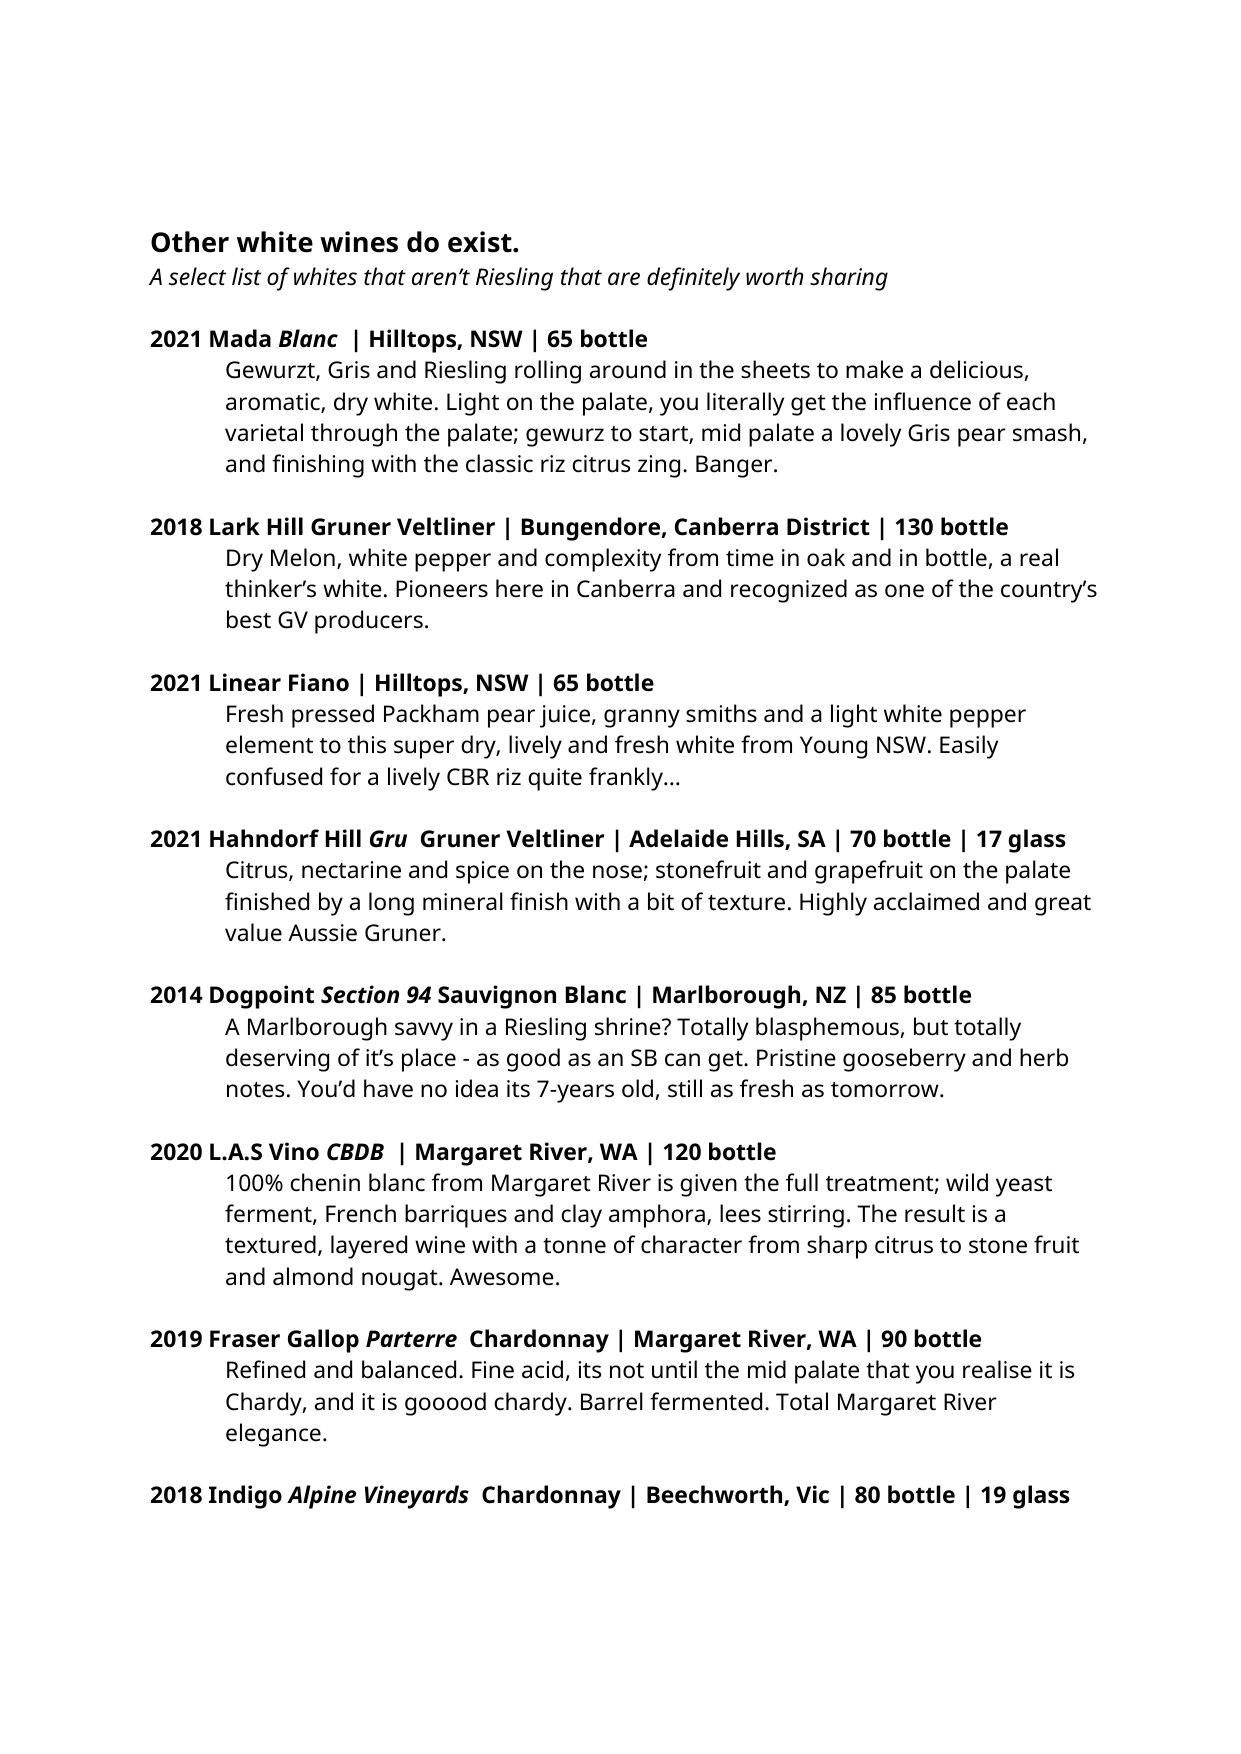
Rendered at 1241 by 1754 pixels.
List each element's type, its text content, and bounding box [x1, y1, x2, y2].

text Citrus, nectarine and spice on the nose; stonefruit and grapefruit on the palate finished by a long mineral finish with a bit of texture. Highly acclaimed and great value Aussie Gruner. [225, 854, 1098, 948]
text Gewurzt, Gris and Riesling rolling around in the sheets to make a delicious, aromatic, dry white. Light on the palate, you literally get the influence of each varietal through the palate; gewurz to start, mid palate a lovely Gris pear smash, and finishing with the classic riz citrus zing. Banger. [225, 354, 1098, 479]
text Fresh pressed Packham pear juice, granny smiths and a light white pepper element to this super dry, lively and fresh white from Young NSW. Easily confused for a lively CBR riz quite frankly… [225, 698, 1098, 792]
text A Marlborough savvy in a Riesling shrine? Totally blasphemous, but totally deserving of it’s place - as good as an SB can get. Pristine gooseberry and herb notes. You’d have no idea its 7-years old, still as fresh as tomorrow. [225, 1011, 1098, 1104]
text 2014 Dogpoint Section 94 Sauvignon Blanc | Marlborough, NZ | 85 bottle [150, 979, 1098, 1011]
text Dry Melon, white pepper and complexity from time in oak and in bottle, a real thinker’s white. Pioneers here in Canberra and recognized as one of the country’s best GV producers. [225, 542, 1098, 636]
text 2018 Indigo Alpine Vineyards Chardonnay | Beechworth, Vic | 80 bottle | 19 glass [150, 1479, 1098, 1511]
text 100% chenin blanc from Margaret River is given the full treatment; wild yeast ferment, French barriques and clay amphora, lees stirring. The result is a textured, layered wine with a tonne of character from sharp citrus to stone fruit and almond nougat. Awesome. [225, 1167, 1098, 1292]
text 2018 Lark Hill Gruner Veltliner | Bungendore, Canberra District | 130 bottle [150, 511, 1098, 542]
text 2019 Fraser Gallop Parterre Chardonnay | Margaret River, WA | 90 bottle [150, 1323, 1098, 1354]
text 2021 Linear Fiano | Hilltops, NSW | 65 bottle [150, 667, 1098, 698]
text 2021 Hahndorf Hill Gru Gruner Veltliner | Adelaide Hills, SA | 70 bottle | 17 glass [150, 823, 1098, 854]
text Refined and balanced. Fine acid, its not until the mid palate that you realise it is Chardy, and it is gooood chardy. Barrel fermented. Total Margaret River elegance. [225, 1354, 1098, 1448]
text 2021 Mada Blanc | Hilltops, NSW | 65 bottle [150, 323, 1098, 354]
text Other white wines do exist. [150, 224, 1098, 261]
text 2020 L.A.S Vino CBDB | Margaret River, WA | 120 bottle [150, 1136, 1098, 1167]
text A select list of whites that aren’t Riesling that are definitely worth sharing [150, 261, 1098, 292]
